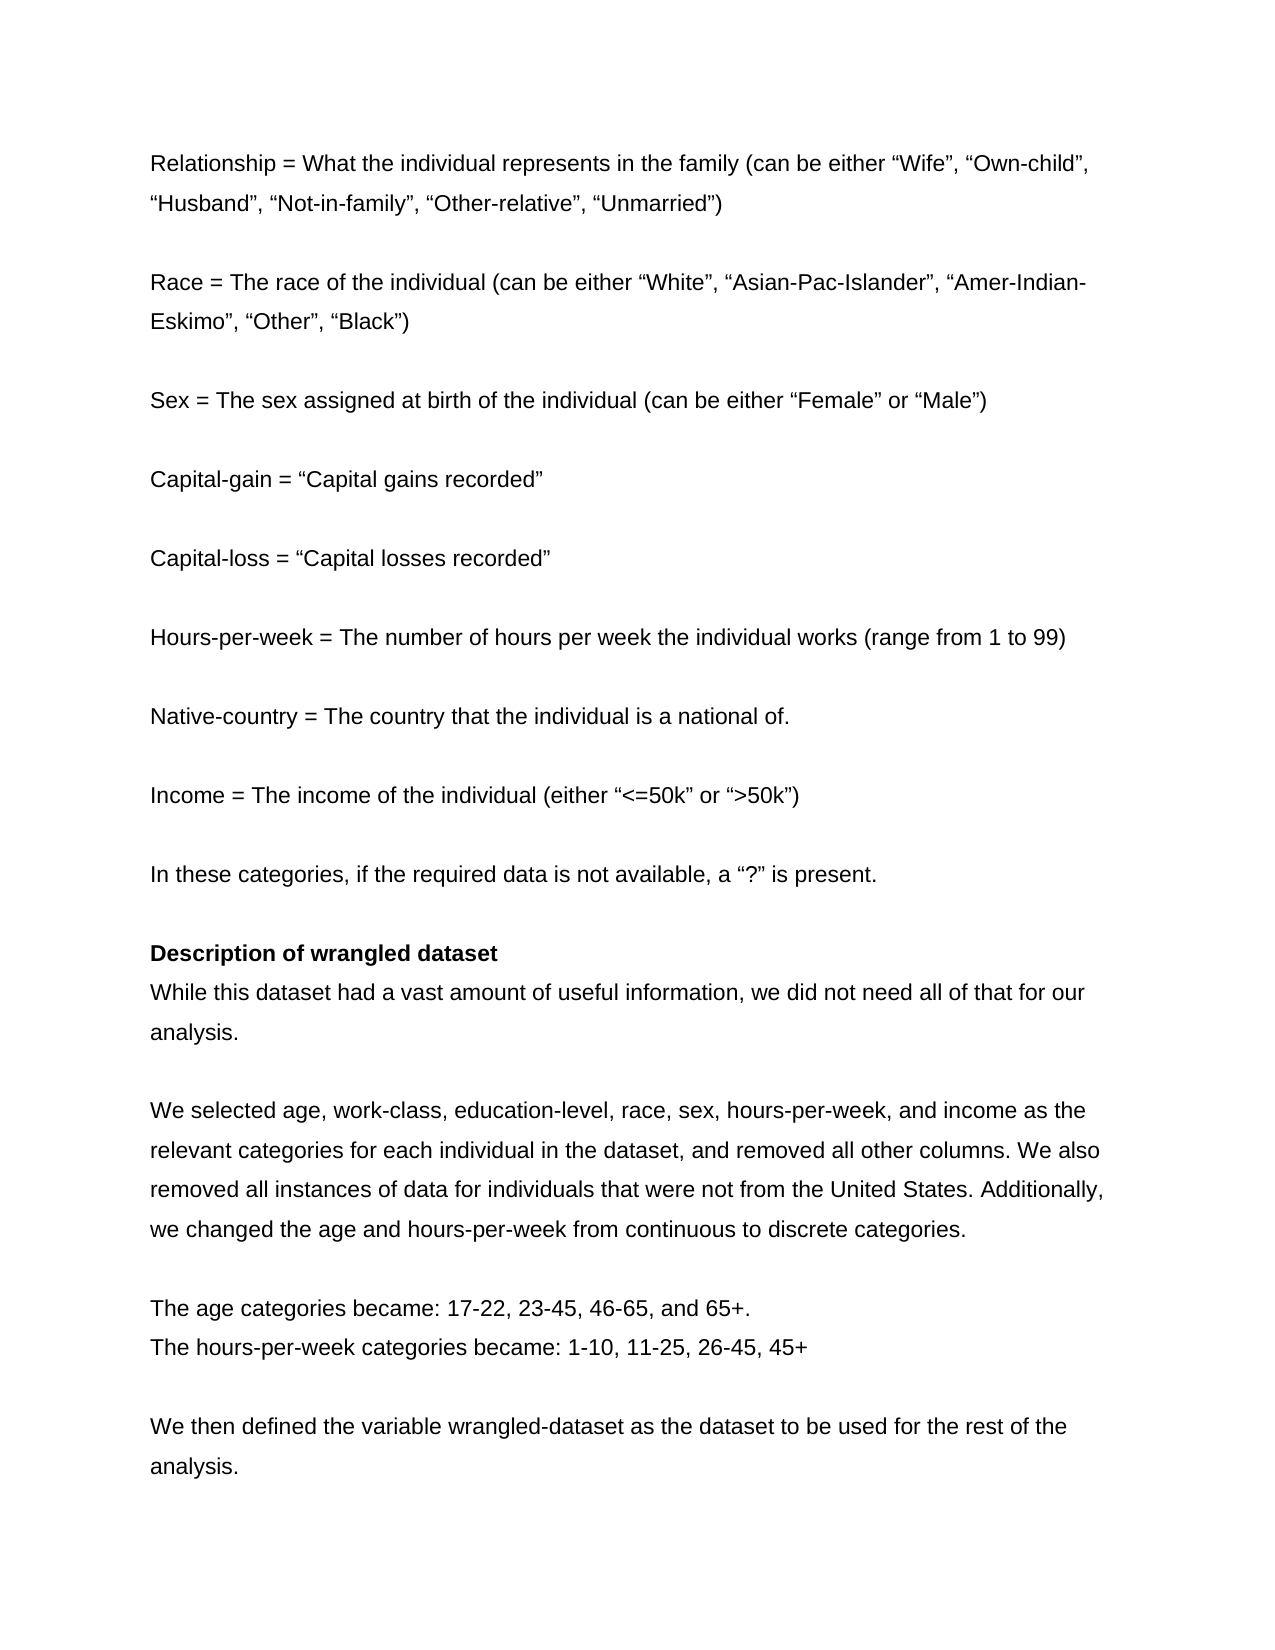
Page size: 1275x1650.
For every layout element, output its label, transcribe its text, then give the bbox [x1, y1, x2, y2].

text Hours-per-week = The number of hours per week the individual works (range from 1 to 99) [150, 624, 1125, 650]
text Race = The race of the individual (can be either “White”, “Asian-Pac-Islander”, “Amer-Indian-Eskimo”, “Other”, “Black”) [150, 268, 1125, 334]
text Relationship = What the individual represents in the family (can be either “Wife”, “Own-child”, “Husband”, “Not-in-family”, “Other-relative”, “Unmarried”) [150, 150, 1125, 216]
text Native-country = The country that the individual is a national of. [150, 703, 1125, 729]
text Capital-gain = “Capital gains recorded” [150, 466, 1125, 492]
text We selected age, work-class, education-level, race, sex, hours-per-week, and income as the relevant categories for each individual in the dataset, and removed all other columns. We also removed all instances of data for individuals that were not from the United States. Additionally, we changed the age and hours-per-week from continuous to discrete categories. [150, 1097, 1125, 1242]
text Description of wrangled dataset [150, 939, 1125, 966]
text We then defined the variable wrangled-dataset as the dataset to be used for the rest of the analysis. [150, 1413, 1125, 1479]
text Sex = The sex assigned at birth of the individual (can be either “Female” or “Male”) [150, 387, 1125, 413]
text Income = The income of the individual (either “<=50k” or “>50k”) [150, 782, 1125, 808]
text Capital-loss = “Capital losses recorded” [150, 545, 1125, 571]
text In these categories, if the required data is not available, a “?” is present. [150, 861, 1125, 887]
text While this dataset had a vast amount of useful information, we did not need all of that for our analysis. [150, 979, 1125, 1045]
text The age categories became: 17-22, 23-45, 46-65, and 65+. The hours-per-week categories became: 1-10, 11-25, 26-45, 45+ [150, 1295, 1125, 1361]
